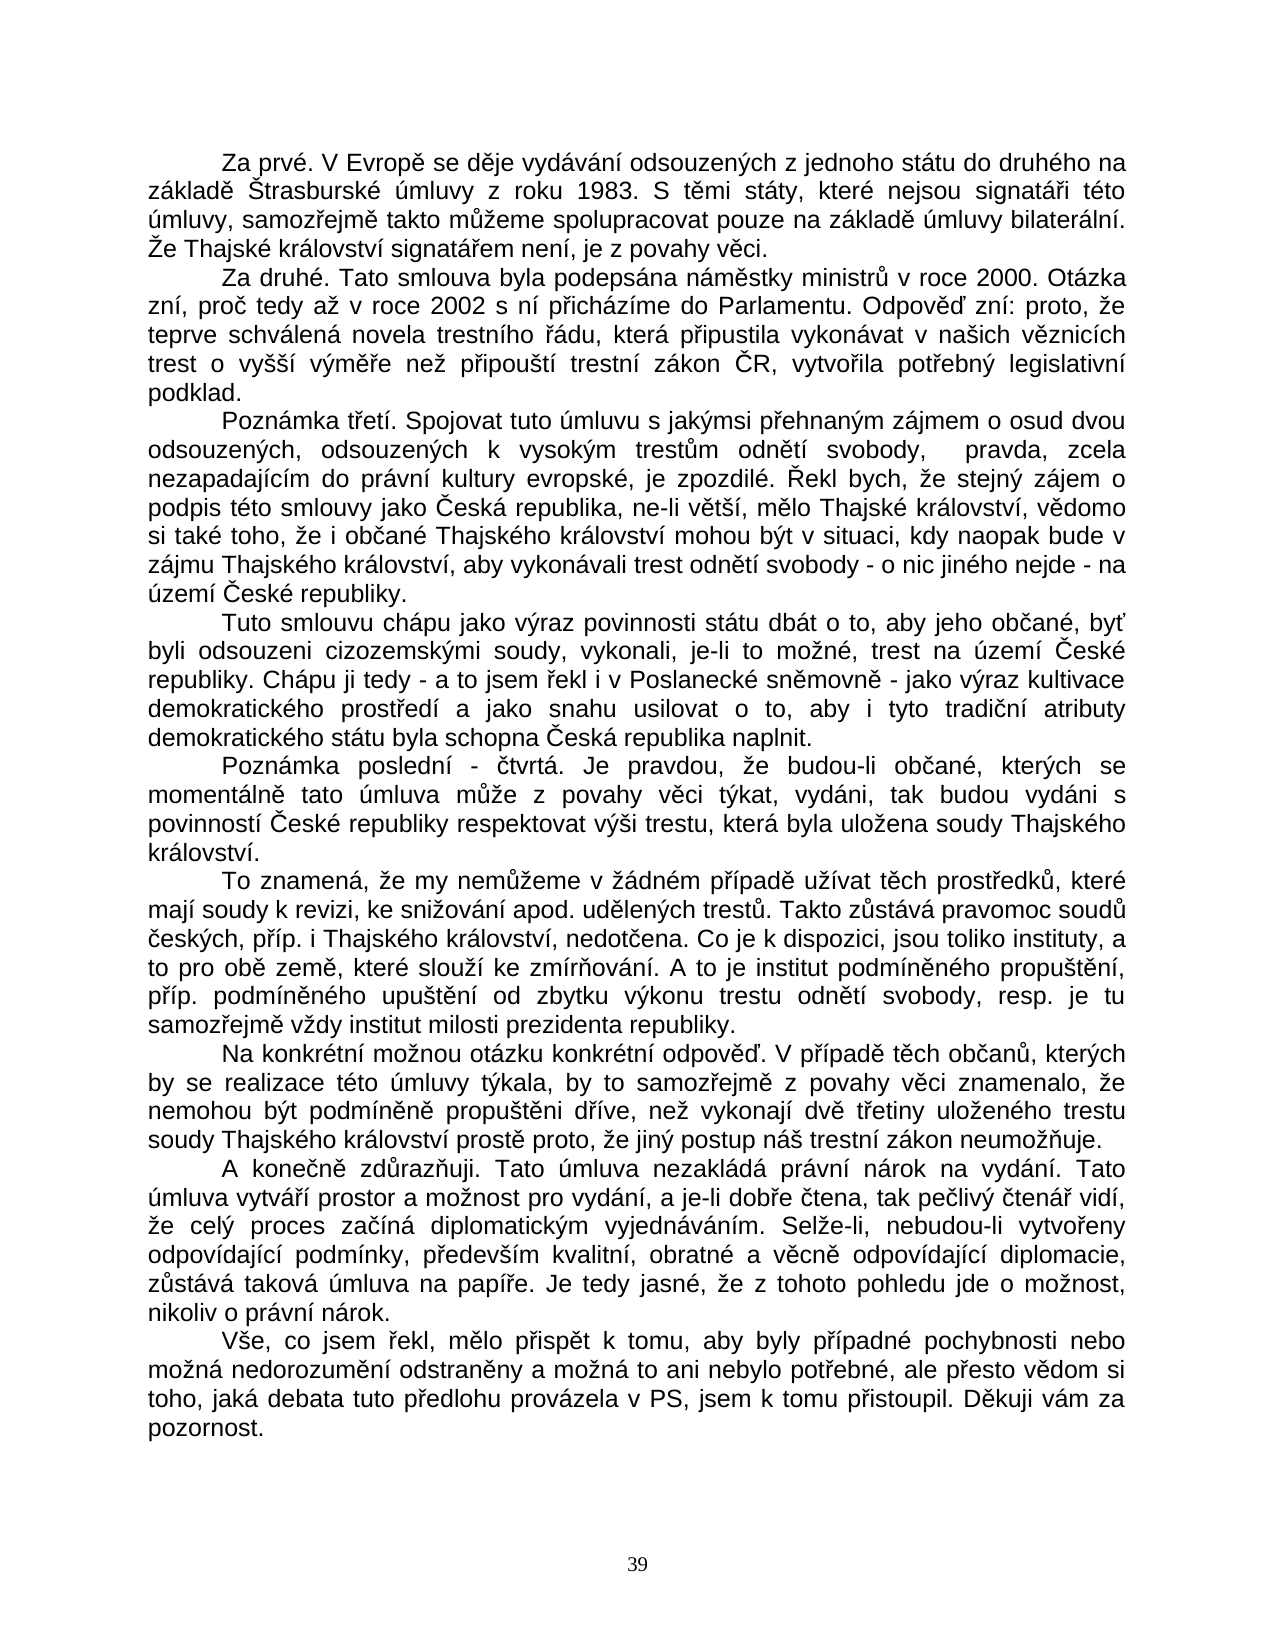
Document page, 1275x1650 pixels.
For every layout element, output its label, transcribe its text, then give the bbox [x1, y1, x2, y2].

text Poznámka poslední - čtvrtá. Je pravdou, že budou-li občané, kterých se momentálně tato úmluva může z povahy věci týkat, vydáni, tak budou vydáni s povinností České republiky respektovat výši trestu, která byla uložena soudy Thajského království. [148, 751, 1127, 866]
text Za prvé. V Evropě se děje vydávání odsouzených z jednoho státu do druhého na základě Štrasburské úmluvy z roku 1983. S těmi státy, které nejsou signatáři této úmluvy, samozřejmě takto můžeme spolupracovat pouze na základě úmluvy bilaterální. Že Thajské království signatářem není, je z povahy věci. [148, 148, 1127, 263]
text To znamená, že my nemůžeme v žádném případě užívat těch prostředků, které mají soudy k revizi, ke snižování apod. udělených trestů. Takto zůstává pravomoc soudů českých, příp. i Thajského království, nedotčena. Co je k dispozici, jsou toliko instituty, a to pro obě země, které slouží ke zmírňování. A to je institut podmíněného propuštění, příp. podmíněného upuštění od zbytku výkonu trestu odnětí svobody, resp. je tu samozřejmě vždy institut milosti prezidenta republiky. [148, 866, 1127, 1039]
text A konečně zdůrazňuji. Tato úmluva nezakládá právní nárok na vydání. Tato úmluva vytváří prostor a možnost pro vydání, a je-li dobře čtena, tak pečlivý čtenář vidí, že celý proces začíná diplomatickým vyjednáváním. Selže-li, nebudou-li vytvořeny odpovídající podmínky, především kvalitní, obratné a věcně odpovídající diplomacie, zůstává taková úmluva na papíře. Je tedy jasné, že z tohoto pohledu jde o možnost, nikoliv o právní nárok. [148, 1154, 1127, 1326]
text Na konkrétní možnou otázku konkrétní odpověď. V případě těch občanů, kterých by se realizace této úmluvy týkala, by to samozřejmě z povahy věci znamenalo, že nemohou být podmíněně propuštěni dříve, než vykonají dvě třetiny uloženého trestu soudy Thajského království prostě proto, že jiný postup náš trestní zákon neumožňuje. [148, 1039, 1127, 1154]
text Tuto smlouvu chápu jako výraz povinnosti státu dbát o to, aby jeho občané, byť byli odsouzeni cizozemskými soudy, vykonali, je-li to možné, trest na území České republiky. Chápu ji tedy - a to jsem řekl i v Poslanecké sněmovně - jako výraz kultivace demokratického prostředí a jako snahu usilovat o to, aby i tyto tradiční atributy demokratického státu byla schopna Česká republika naplnit. [148, 608, 1127, 751]
text Vše, co jsem řekl, mělo přispět k tomu, aby byly případné pochybnosti nebo možná nedorozumění odstraněny a možná to ani nebylo potřebné, ale přesto vědom si toho, jaká debata tuto předlohu provázela v PS, jsem k tomu přistoupil. Děkuji vám za pozornost. [148, 1326, 1127, 1441]
text Za druhé. Tato smlouva byla podepsána náměstky ministrů v roce 2000. Otázka zní, proč tedy až v roce 2002 s ní přicházíme do Parlamentu. Odpověď zní: proto, že teprve schválená novela trestního řádu, která připustila vykonávat v našich věznicích trest o vyšší výměře než připouští trestní zákon ČR, vytvořila potřebný legislativní podklad. [148, 263, 1127, 406]
text Poznámka třetí. Spojovat tuto úmluvu s jakýmsi přehnaným zájmem o osud dvou odsouzených, odsouzených k vysokým trestům odnětí svobody, pravda, zcela nezapadajícím do právní kultury evropské, je zpozdilé. Řekl bych, že stejný zájem o podpis této smlouvy jako Česká republika, ne-li větší, mělo Thajské království, vědomo si také toho, že i občané Thajského království mohou být v situaci, kdy naopak bude v zájmu Thajského království, aby vykonávali trest odnětí svobody - o nic jiného nejde - na území České republiky. [148, 406, 1127, 608]
